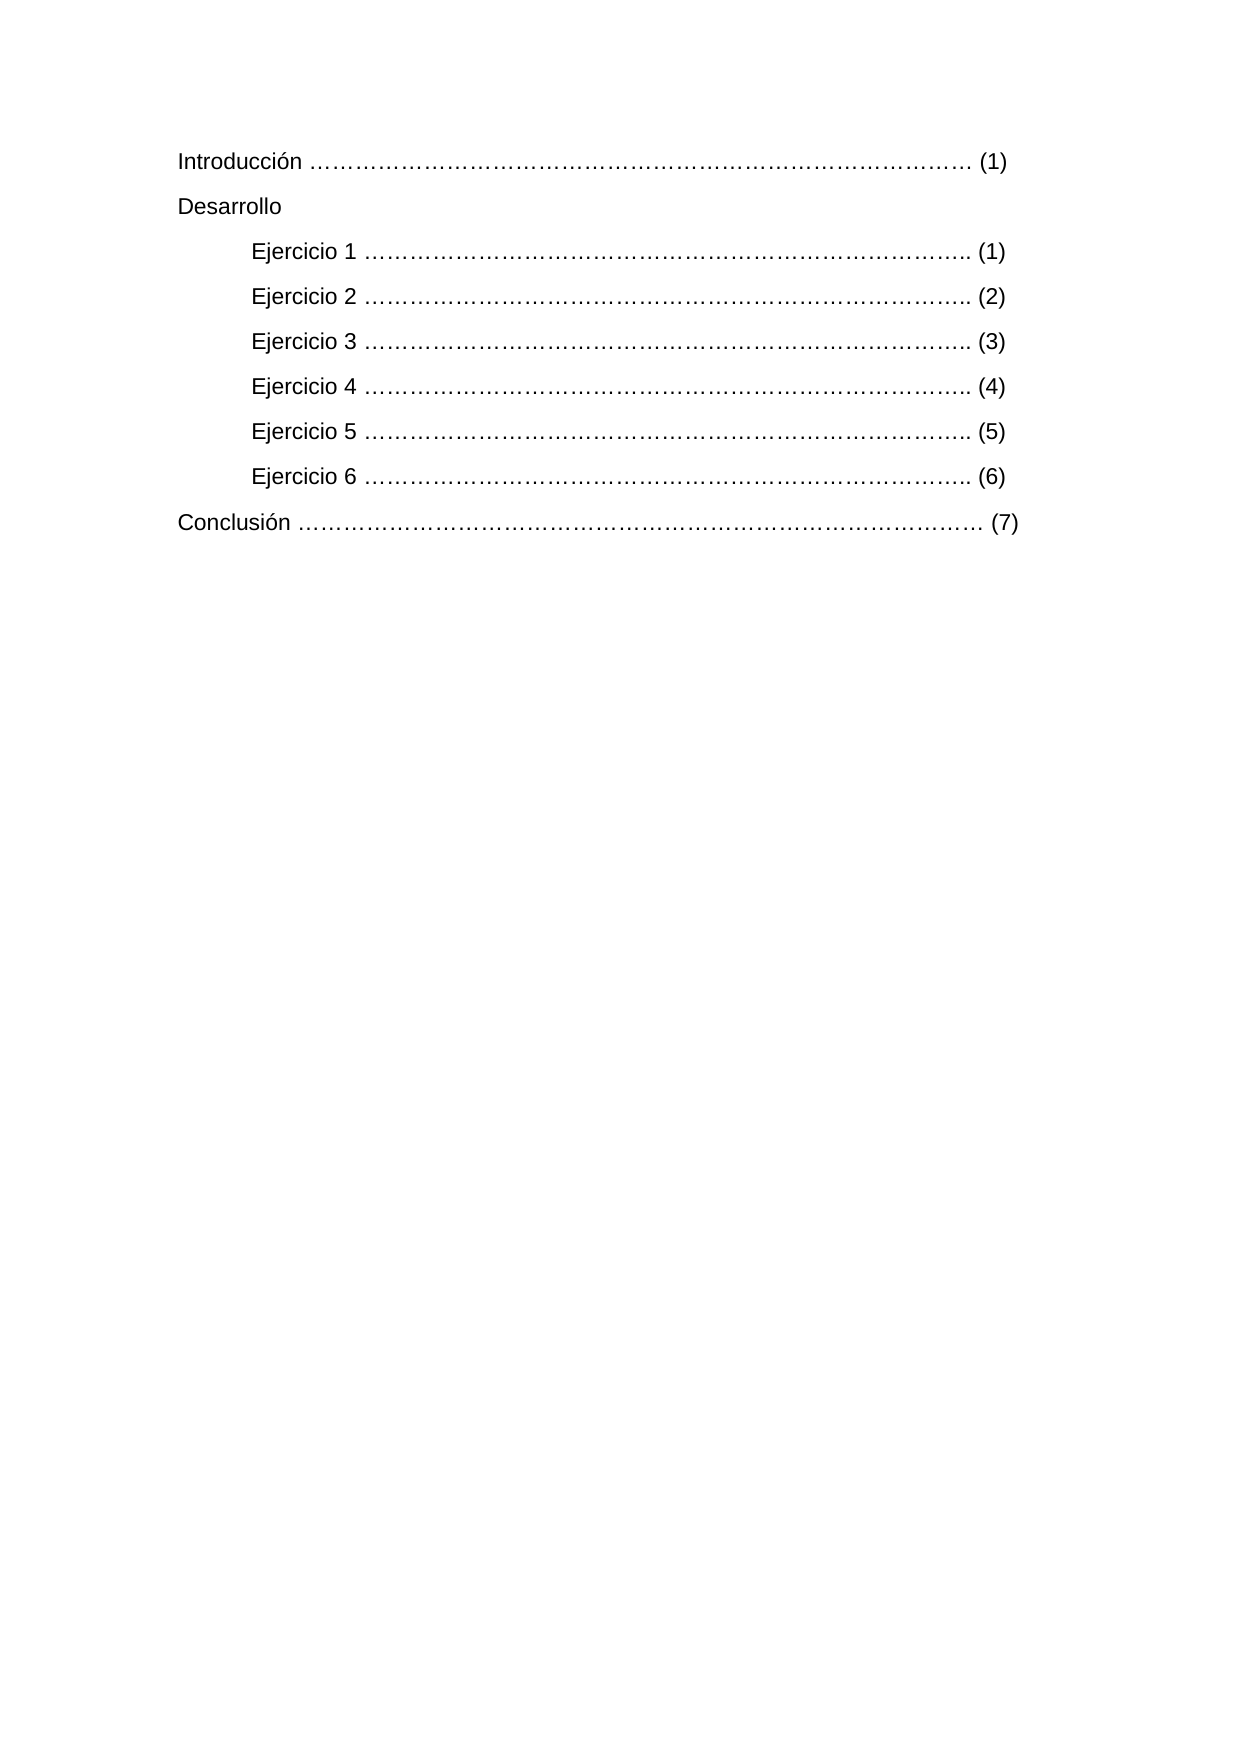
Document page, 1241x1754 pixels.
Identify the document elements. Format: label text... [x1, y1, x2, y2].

text Ejercicio 1 …………………………………………………………………….. (1) [177, 238, 1063, 264]
text Ejercicio 2 …………………………………………………………………….. (2) [177, 283, 1063, 309]
text Ejercicio 5 …………………………………………………………………….. (5) [177, 418, 1063, 444]
text Ejercicio 6 …………………………………………………………………….. (6) [177, 463, 1063, 490]
text Ejercicio 3 …………………………………………………………………….. (3) [177, 328, 1063, 354]
text Conclusión ……………………………………………………………………………… (7) [177, 508, 1063, 535]
text Desarrollo [177, 193, 1063, 219]
text Introducción …………………………………………………………………………… (1) [177, 148, 1063, 174]
text Ejercicio 4 …………………………………………………………………….. (4) [177, 373, 1063, 399]
